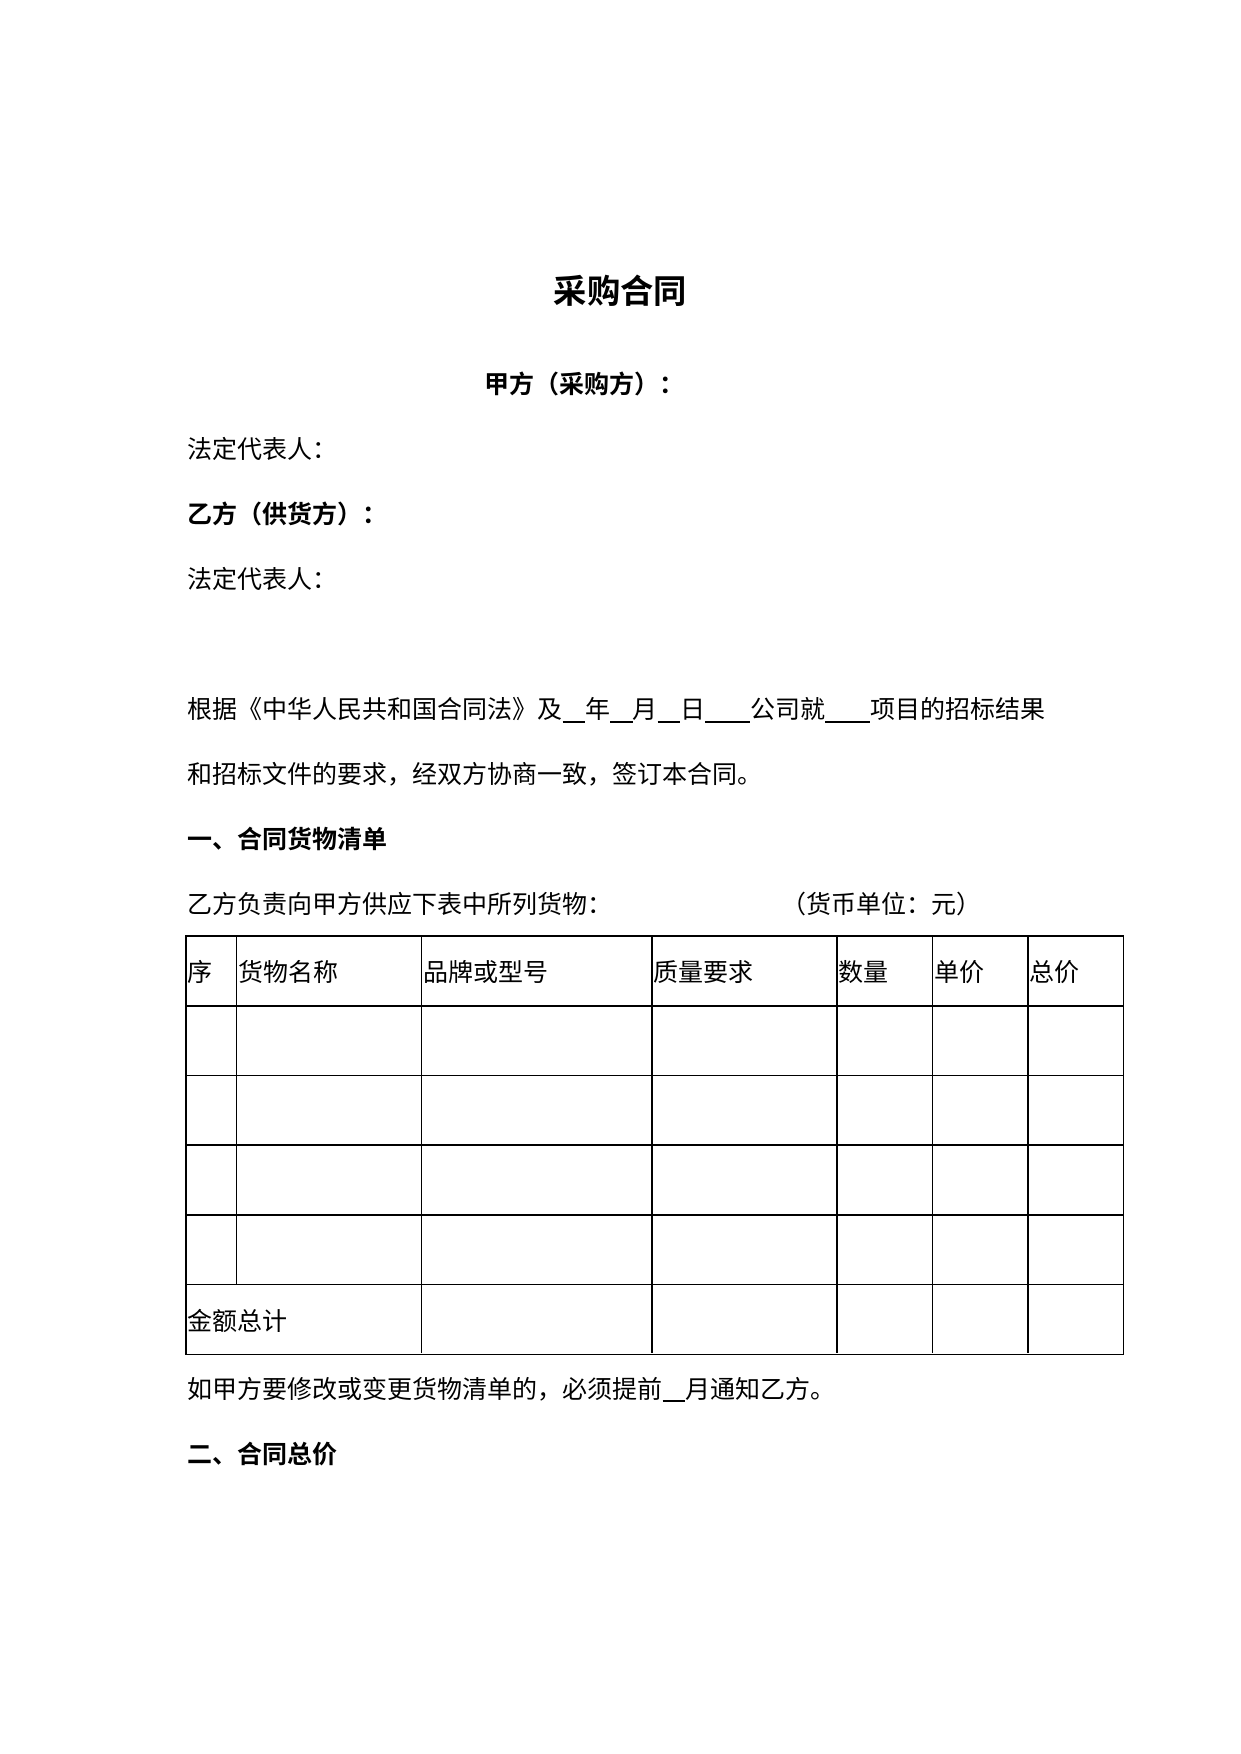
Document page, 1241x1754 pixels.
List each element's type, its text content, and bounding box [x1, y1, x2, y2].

table_header 数量 [838, 937, 932, 1005]
table_cell [237, 1076, 421, 1144]
subtitle 采购合同 [187, 256, 1053, 321]
table_cell [653, 1285, 836, 1353]
table_cell [653, 1076, 836, 1144]
table_cell [933, 1146, 1027, 1214]
text 乙方负责向甲方供应下表中所列货物： （货币单位：元） [187, 870, 1053, 935]
table_cell [422, 1076, 651, 1144]
table_cell [187, 1216, 236, 1284]
table_cell [422, 1285, 651, 1353]
table_cell [933, 1285, 1027, 1353]
table_cell [653, 1146, 836, 1214]
table_cell [237, 1007, 421, 1075]
table_cell [1029, 1216, 1123, 1284]
table_cell [1029, 1076, 1123, 1144]
text 乙方（供货方）： [187, 480, 1053, 545]
table_cell 金额总计 [187, 1285, 421, 1353]
table_header 序 [187, 937, 236, 1005]
table_cell [838, 1216, 932, 1284]
text 如甲方要修改或变更货物清单的，必须提前 月通知乙方。 [187, 1355, 1053, 1420]
table_cell [838, 1076, 932, 1144]
table_header 质量要求 [653, 937, 836, 1005]
table_cell [933, 1076, 1027, 1144]
table_cell [187, 1076, 236, 1144]
table_cell [933, 1216, 1027, 1284]
text 根据《中华人民共和国合同法》及 年 月 日 公司就 项目的招标结果和招标文件的要求，经双方协商一致，签订本合同。 [187, 675, 1053, 805]
text 法定代表人： [187, 415, 1053, 480]
table_cell [1029, 1146, 1123, 1214]
table_cell [187, 1007, 236, 1075]
subtitle 一、合同货物清单 [187, 805, 1053, 870]
table_cell [422, 1146, 651, 1214]
table_header 品牌或型号 [422, 937, 651, 1005]
table_cell [1029, 1285, 1123, 1353]
subtitle 二、合同总价 [187, 1420, 1053, 1485]
table_cell [237, 1216, 421, 1284]
table_cell [933, 1007, 1027, 1075]
table_cell [838, 1146, 932, 1214]
table_header 货物名称 [237, 937, 421, 1005]
table_cell [422, 1007, 651, 1075]
table_header 总价 [1029, 937, 1123, 1005]
text 甲方（采购方）： [187, 350, 1053, 415]
table_cell [838, 1285, 932, 1353]
table_header 单价 [933, 937, 1027, 1005]
table_cell [838, 1007, 932, 1075]
table_cell [1029, 1007, 1123, 1075]
text 法定代表人： [187, 545, 1053, 610]
table_cell [237, 1146, 421, 1214]
table_cell [187, 1146, 236, 1214]
table_cell [653, 1007, 836, 1075]
table_cell [422, 1216, 651, 1284]
table_cell [653, 1216, 836, 1284]
